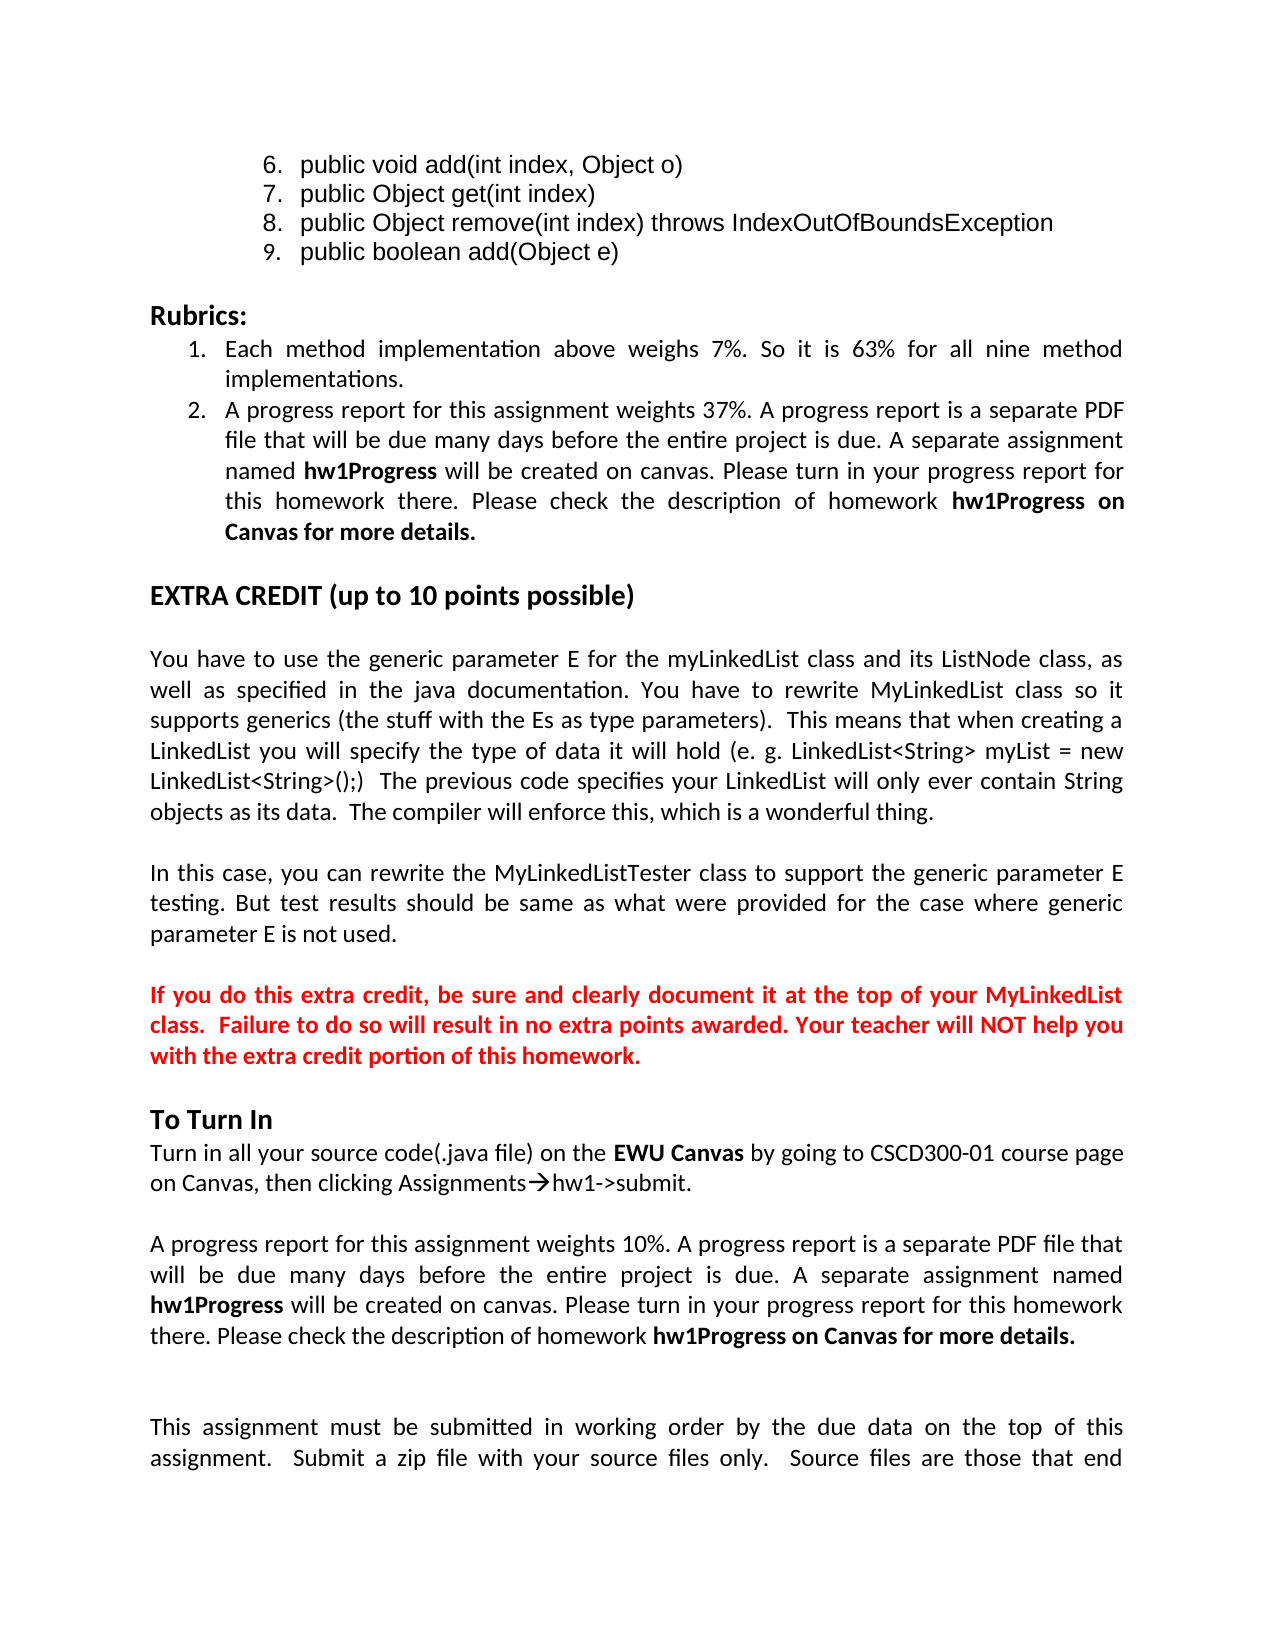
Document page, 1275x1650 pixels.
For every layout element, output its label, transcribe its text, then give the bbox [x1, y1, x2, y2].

list public Object remove(int index) throws IndexOutOfBoundsException [262, 207, 1125, 236]
list A progress report for this assignment weights 37%. A progress report is a separate PDF file that will be due many days before the entire project is due. A separate assignment named hw1Progress will be created on canvas. Please turn in your progress report for this homework there. Please check the description of homework hw1Progress on Canvas for more details. [187, 394, 1125, 547]
text You have to use the generic parameter E for the myLinkedList class and its ListNode class, as well as specified in the java documentation. You have to rewrite MyLinkedList class so it supports generics (the stuff with the Es as type parameters). This means that when creating a LinkedList you will specify the type of data it will hold (e. g. LinkedList<String> myList = new LinkedList<String>();) The previous code specifies your LinkedList will only ever contain String objects as its data. The compiler will enforce this, which is a wonderful thing. [150, 643, 1125, 826]
list public void add(int index, Object o) [262, 150, 1125, 179]
list public boolean add(Object e) [262, 236, 1125, 267]
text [150, 1411, 1125, 1472]
list Each method implementation above weighs 7%. So it is 63% for all nine method implementations. [187, 333, 1125, 394]
text In this case, you can rewrite the MyLinkedListTester class to support the generic parameter E testing. But test results should be same as what were provided for the case where generic parameter E is not used. [150, 857, 1125, 948]
text If you do this extra credit, be sure and clearly document it at the top of your MyLinkedList class. Failure to do so will result in no extra points awarded. Your teacher will NOT help you with the extra credit portion of this homework. [150, 979, 1125, 1071]
text A progress report for this assignment weights 10%. A progress report is a separate PDF file that will be due many days before the entire project is due. A separate assignment named hw1Progress will be created on canvas. Please turn in your progress report for this homework there. Please check the description of homework hw1Progress on Canvas for more details. [150, 1228, 1125, 1350]
list public Object get(int index) [262, 179, 1125, 207]
text Turn in all your source code(.java file) on the EWU Canvas by going to CSCD300-01 course page on Canvas, then clicking Assignmentshw1->submit. [150, 1137, 1125, 1198]
text Rubrics: [150, 297, 1125, 333]
text EXTRA CREDIT (up to 10 points possible) [150, 577, 1125, 613]
text To Turn In [150, 1101, 1125, 1137]
